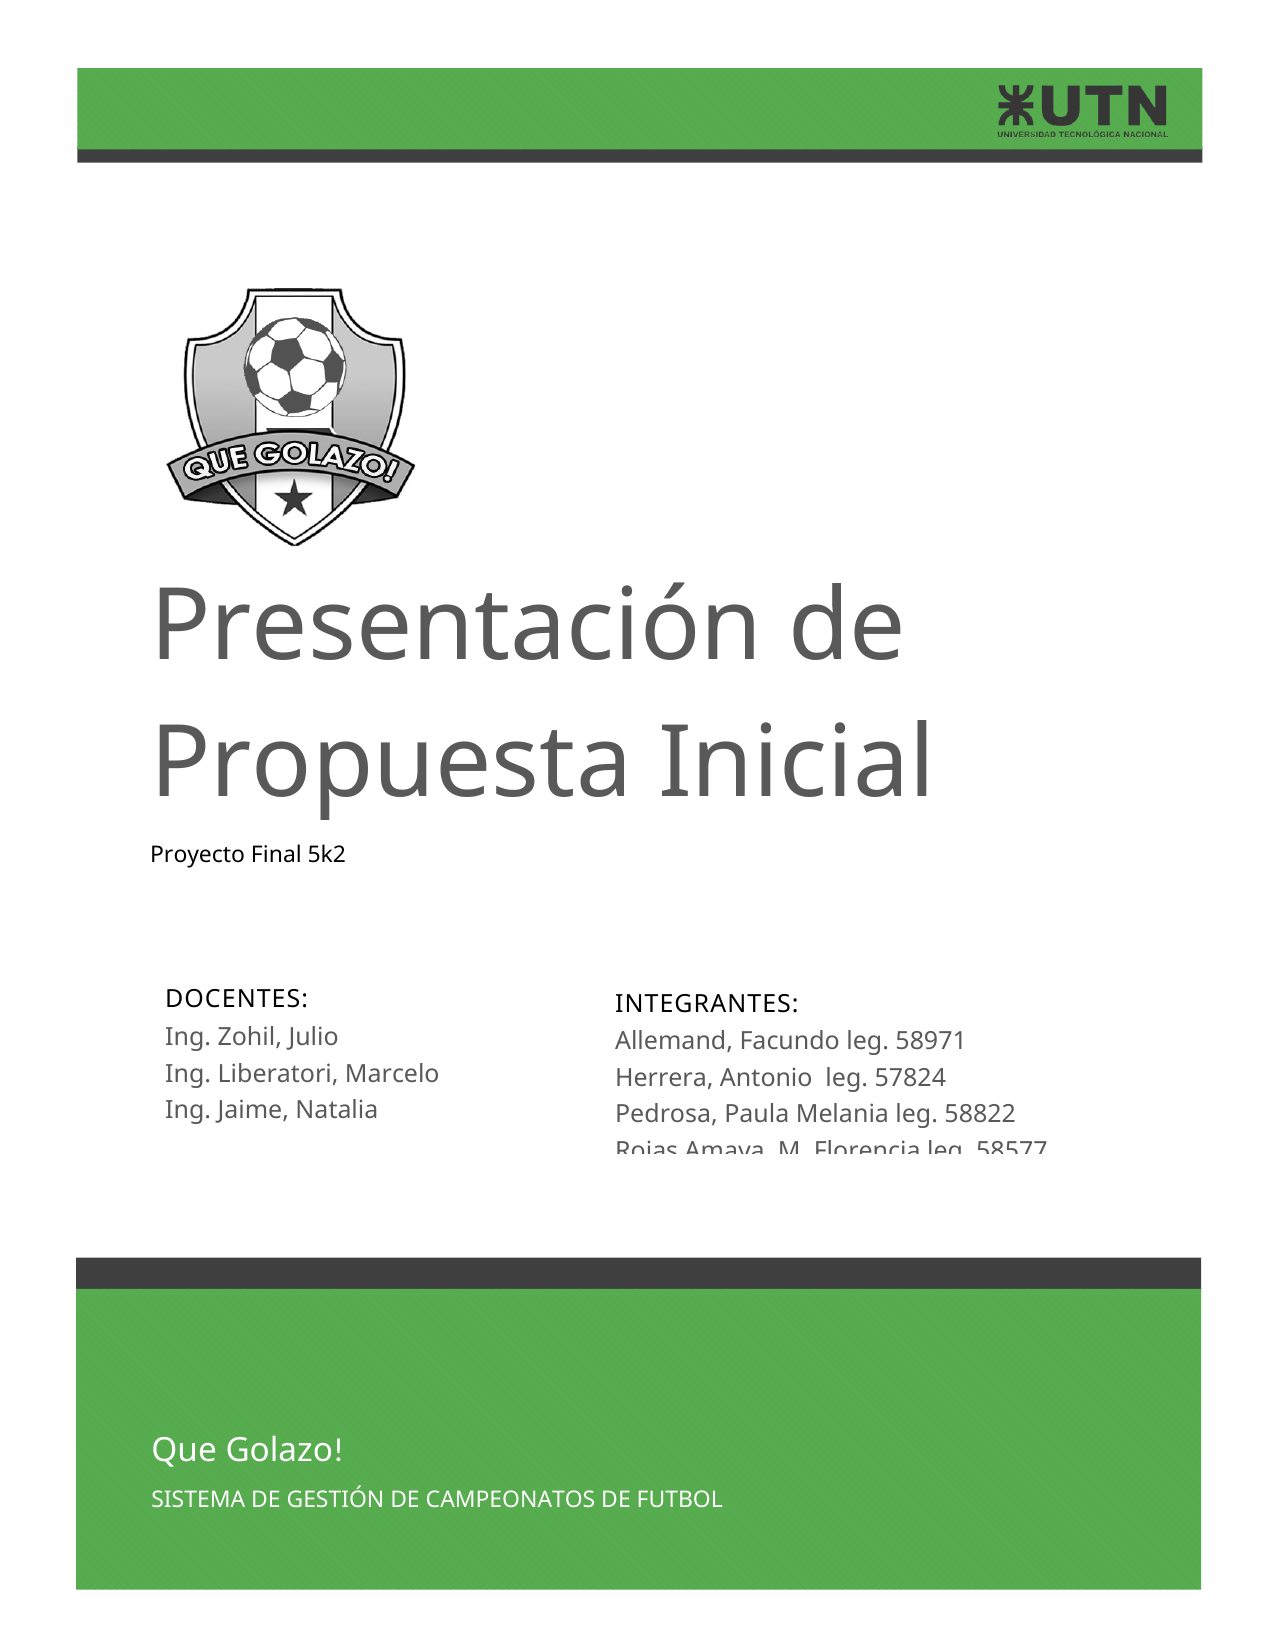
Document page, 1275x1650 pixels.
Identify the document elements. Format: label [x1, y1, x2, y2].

picture [979, 78, 1186, 146]
